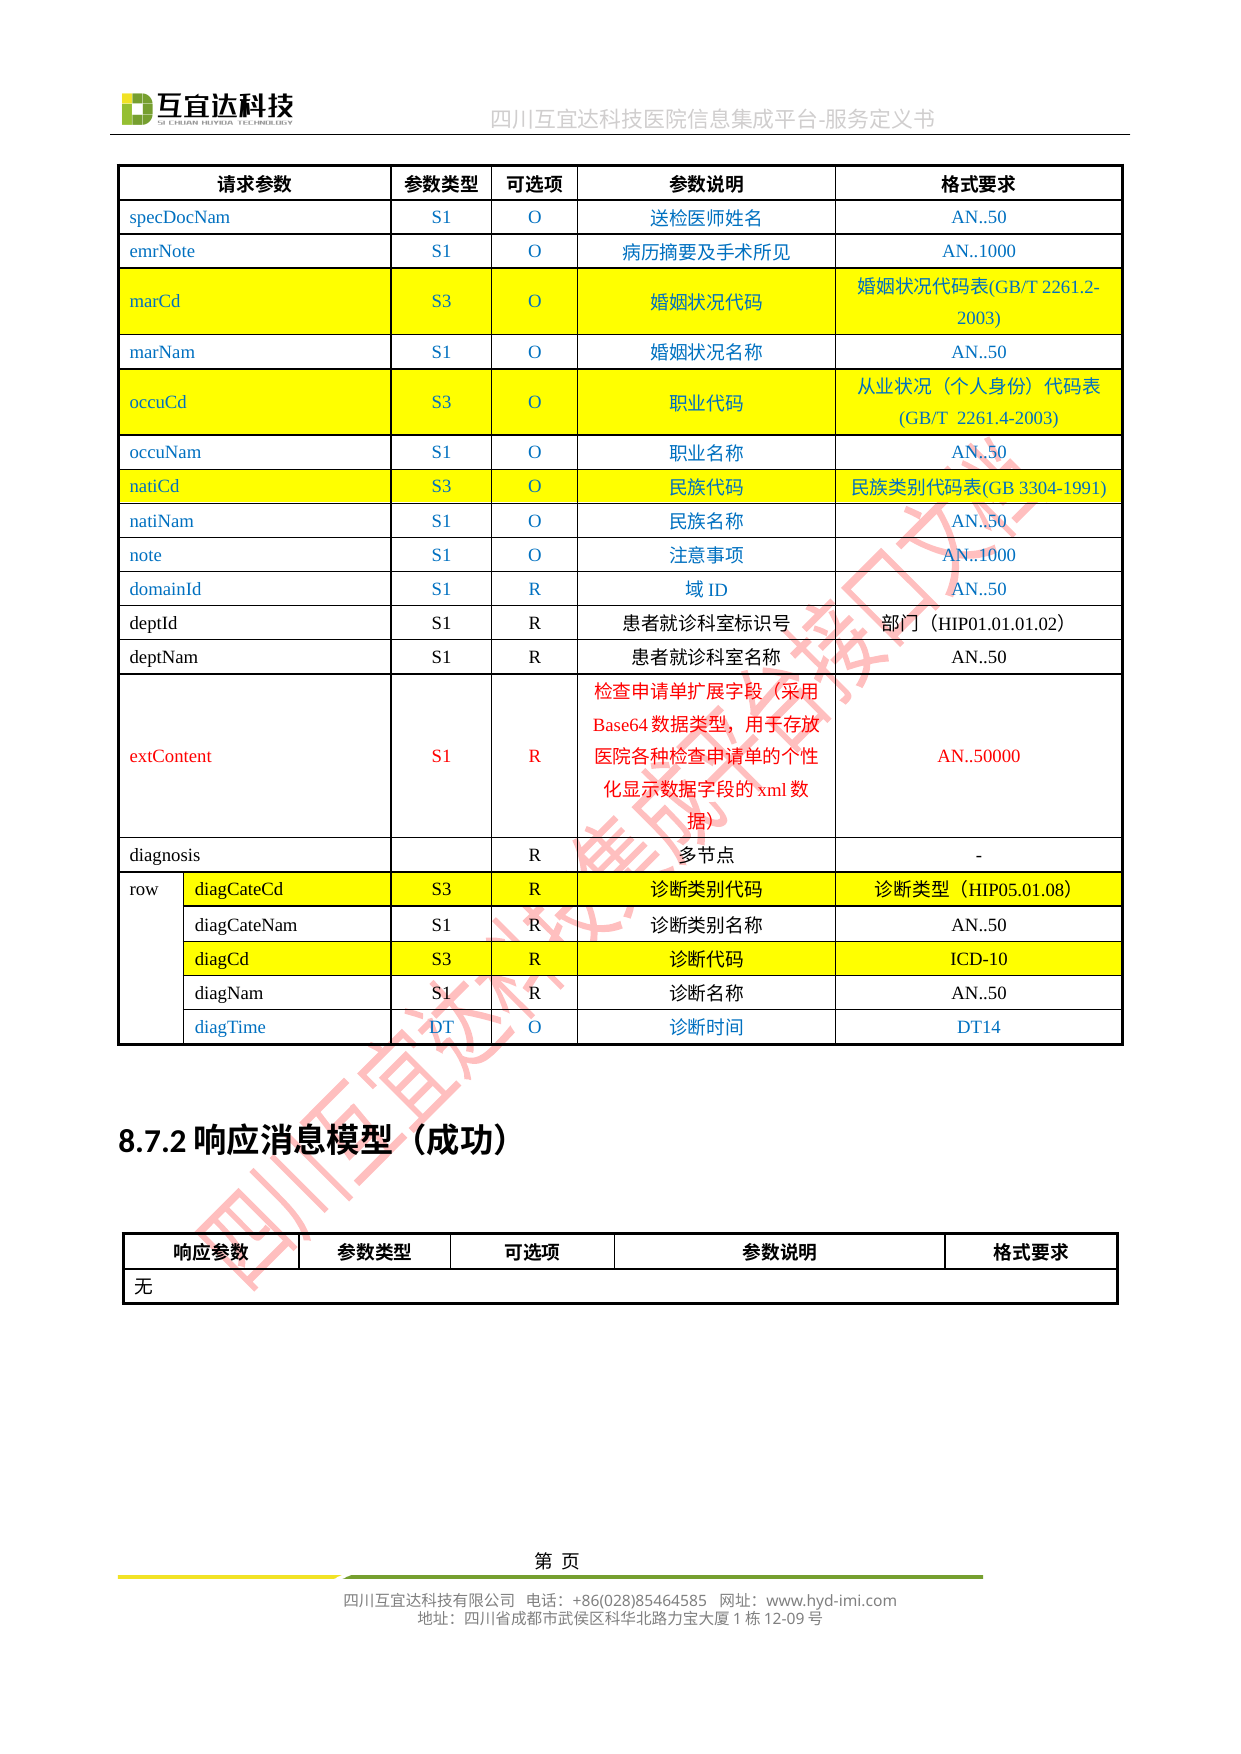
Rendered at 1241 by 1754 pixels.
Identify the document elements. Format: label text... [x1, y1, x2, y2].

table_header 响应参数 [125, 1235, 298, 1268]
table_cell 诊断时间 [578, 1010, 835, 1043]
table_cell deptId [120, 606, 390, 639]
table_cell S1 [392, 201, 491, 233]
table_cell 注意事项 [578, 538, 835, 571]
table_cell S1 [392, 907, 491, 941]
table_cell diagNam [184, 976, 390, 1009]
table_cell row [120, 873, 183, 1043]
table_cell AN..1000 [836, 538, 1121, 571]
table_cell S1 [392, 436, 491, 468]
table_cell diagCateNam [184, 907, 390, 941]
table_cell specDocNam [120, 201, 390, 233]
table_cell R [492, 976, 577, 1009]
table_cell domainId [120, 572, 390, 605]
table_cell [392, 838, 491, 871]
table_cell O [492, 470, 577, 502]
table_cell R [492, 606, 577, 639]
table_cell 从业状况（个人身份）代码表(GB/T 2261.4-2003) [836, 370, 1121, 434]
table_cell AN..50 [836, 201, 1121, 233]
table_cell O [492, 538, 577, 571]
table_cell diagCateCd [184, 873, 390, 905]
table_cell R [492, 907, 577, 941]
table_cell S1 [392, 235, 491, 267]
table_header 可选项 [451, 1235, 614, 1268]
table_cell ICD-10 [836, 942, 1121, 975]
table_cell R [492, 640, 577, 673]
table_cell S3 [392, 370, 491, 434]
table_cell 患者就诊科室名称 [578, 640, 835, 673]
table_header 参数类型 [392, 167, 491, 199]
table_header 格式要求 [836, 167, 1121, 199]
table_cell R [492, 873, 577, 905]
table_cell AN..50 [836, 907, 1121, 941]
table_cell 婚姻状况代码 [578, 269, 835, 334]
table_cell O [492, 370, 577, 434]
table_cell AN..50000 [836, 675, 1121, 837]
table_cell AN..50 [836, 640, 1121, 673]
table_cell 患者就诊科室标识号 [578, 606, 835, 639]
table_cell S1 [392, 335, 491, 368]
table_cell 诊断代码 [578, 942, 835, 975]
table_cell O [492, 436, 577, 468]
table_header 参数说明 [615, 1235, 944, 1268]
table_cell deptNam [120, 640, 390, 673]
table_cell natiCd [120, 470, 390, 502]
table_cell S3 [392, 470, 491, 502]
table_cell R [492, 572, 577, 605]
table_cell S1 [392, 606, 491, 639]
table_header 参数类型 [300, 1235, 450, 1268]
table_cell AN..1000 [836, 235, 1121, 267]
table_cell AN..50 [836, 976, 1121, 1009]
table_cell O [492, 1010, 577, 1043]
table_cell AN..50 [836, 335, 1121, 368]
table_cell S1 [392, 675, 491, 837]
table_cell 无 [125, 1270, 1116, 1302]
picture [117, 1575, 984, 1579]
table_cell 诊断类别名称 [578, 907, 835, 941]
table_cell S1 [392, 572, 491, 605]
table_cell 诊断类型（HIP05.01.08） [836, 873, 1121, 905]
table_cell 检查申请单扩展字段（采用Base64数据类型，用于存放医院各种检查申请单的个性化显示数据字段的xml数据） [578, 675, 835, 837]
table_cell occuCd [120, 370, 390, 434]
table_cell note [120, 538, 390, 571]
table_cell O [492, 269, 577, 334]
table_cell O [492, 504, 577, 537]
table_cell extContent [120, 675, 390, 837]
table_cell 部门（HIP01.01.01.02） [836, 606, 1121, 639]
table_cell S1 [392, 640, 491, 673]
table_cell emrNote [120, 235, 390, 267]
table_cell - [836, 838, 1121, 871]
table_cell diagnosis [120, 838, 390, 871]
table_cell 婚姻状况名称 [578, 335, 835, 368]
table_cell 职业代码 [578, 370, 835, 434]
table_cell 诊断名称 [578, 976, 835, 1009]
table_cell natiNam [120, 504, 390, 537]
table_header 可选项 [492, 167, 577, 199]
table_cell 诊断类别代码 [578, 873, 835, 905]
table_cell AN..50 [836, 436, 1121, 468]
table_cell O [492, 235, 577, 267]
table_cell O [492, 201, 577, 233]
table_cell S3 [392, 873, 491, 905]
table_cell 送检医师姓名 [578, 201, 835, 233]
table_cell S1 [392, 504, 491, 537]
table_cell 民族类别代码表(GB 3304-1991) [836, 470, 1121, 502]
table_header 请求参数 [120, 167, 390, 199]
table_cell O [492, 335, 577, 368]
table_cell S1 [392, 976, 491, 1009]
table_cell AN..50 [836, 504, 1121, 537]
table_cell S3 [392, 269, 491, 334]
table_cell AN..50 [836, 572, 1121, 605]
table_cell R [492, 838, 577, 871]
subtitle 响应消息模型（成功） [118, 1106, 1122, 1171]
picture [118, 90, 297, 128]
table_cell marCd [120, 269, 390, 334]
table_cell DT14 [836, 1010, 1121, 1043]
table_cell S1 [392, 538, 491, 571]
table_cell R [492, 675, 577, 837]
table_cell diagCd [184, 942, 390, 975]
table_header 格式要求 [946, 1235, 1116, 1268]
table_cell S3 [392, 942, 491, 975]
table_cell 婚姻状况代码表(GB/T 2261.2-2003) [836, 269, 1121, 334]
table_cell 病历摘要及手术所见 [578, 235, 835, 267]
table_cell occuNam [120, 436, 390, 468]
table_cell 民族代码 [578, 470, 835, 502]
table_header 参数说明 [578, 167, 835, 199]
table_cell 职业名称 [578, 436, 835, 468]
table_cell 民族名称 [578, 504, 835, 537]
table_cell 域ID [578, 572, 835, 605]
table_cell DT [392, 1010, 491, 1043]
table_cell diagTime [184, 1010, 390, 1043]
table_cell marNam [120, 335, 390, 368]
table_cell R [492, 942, 577, 975]
table_cell 多节点 [578, 838, 835, 871]
